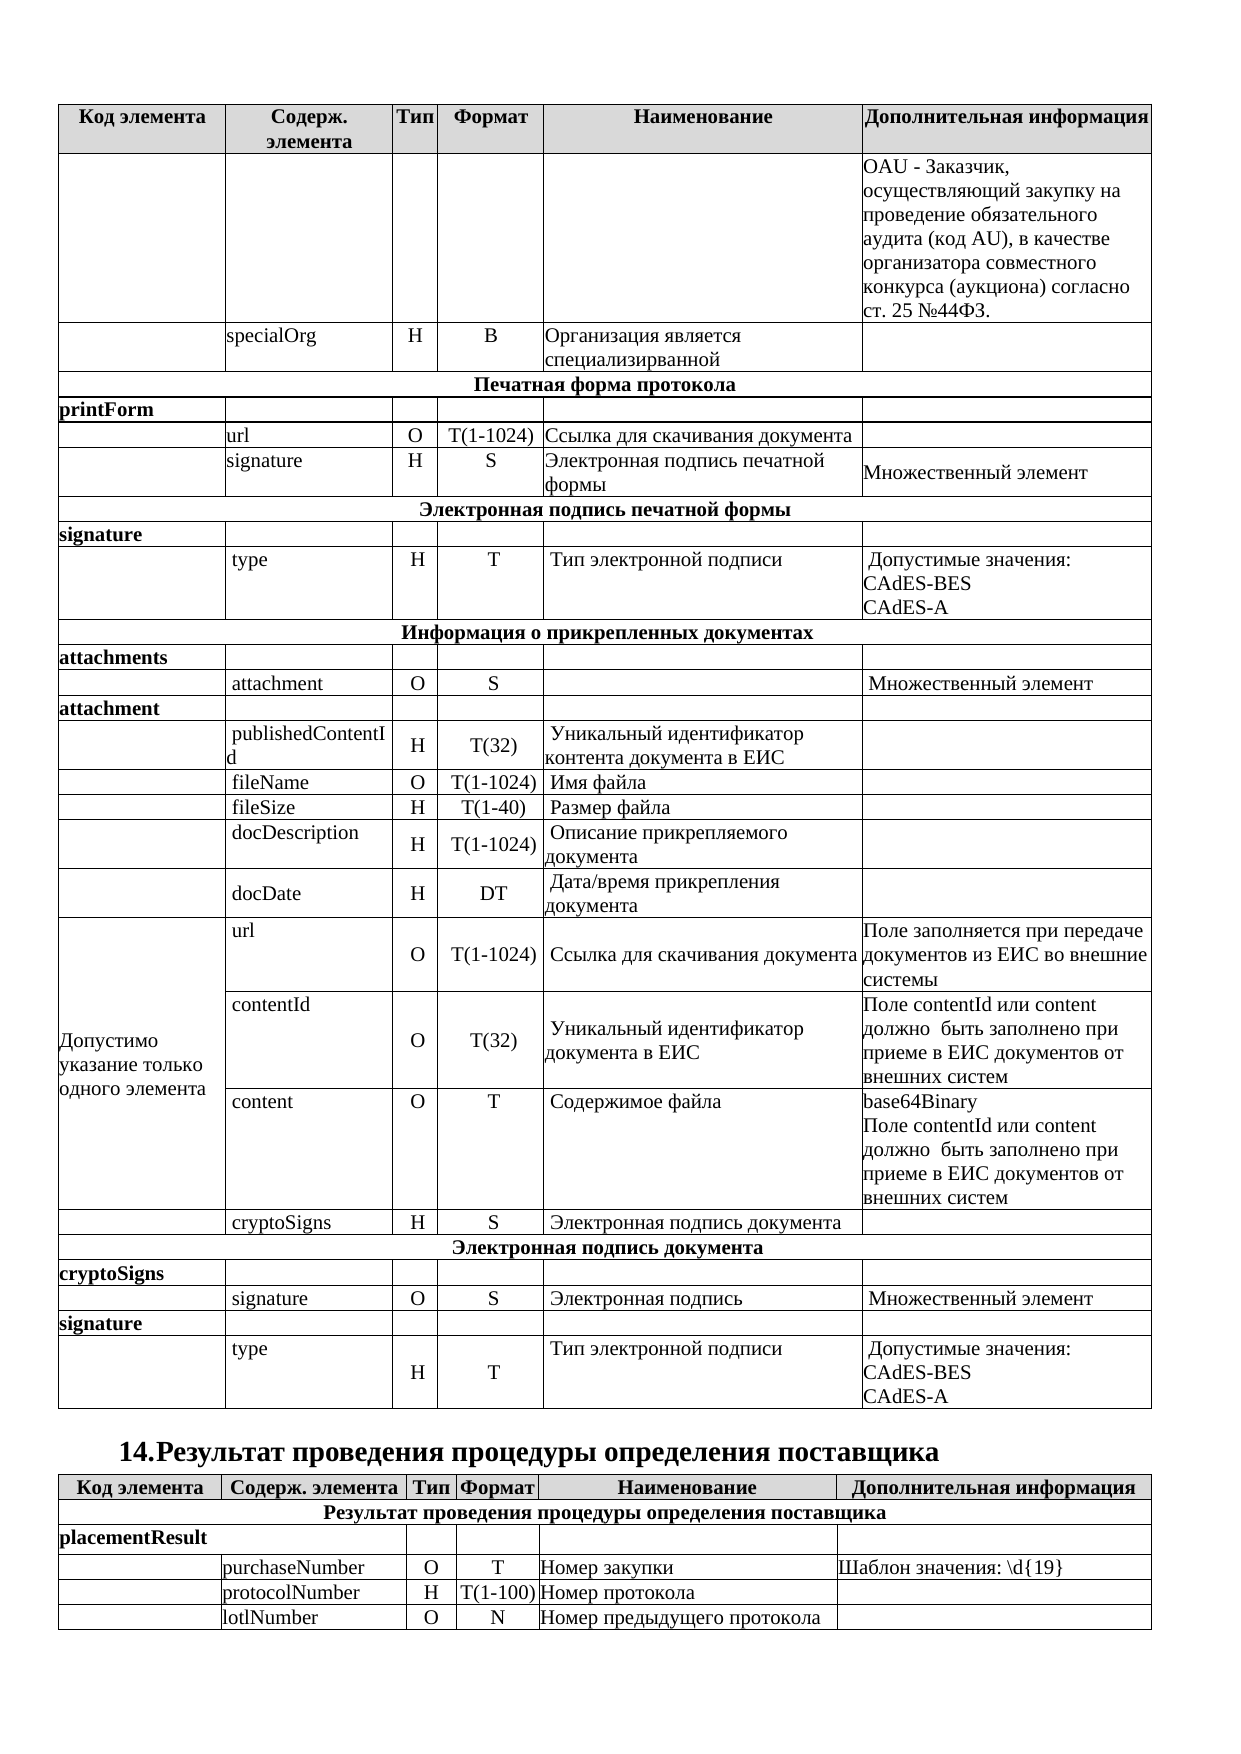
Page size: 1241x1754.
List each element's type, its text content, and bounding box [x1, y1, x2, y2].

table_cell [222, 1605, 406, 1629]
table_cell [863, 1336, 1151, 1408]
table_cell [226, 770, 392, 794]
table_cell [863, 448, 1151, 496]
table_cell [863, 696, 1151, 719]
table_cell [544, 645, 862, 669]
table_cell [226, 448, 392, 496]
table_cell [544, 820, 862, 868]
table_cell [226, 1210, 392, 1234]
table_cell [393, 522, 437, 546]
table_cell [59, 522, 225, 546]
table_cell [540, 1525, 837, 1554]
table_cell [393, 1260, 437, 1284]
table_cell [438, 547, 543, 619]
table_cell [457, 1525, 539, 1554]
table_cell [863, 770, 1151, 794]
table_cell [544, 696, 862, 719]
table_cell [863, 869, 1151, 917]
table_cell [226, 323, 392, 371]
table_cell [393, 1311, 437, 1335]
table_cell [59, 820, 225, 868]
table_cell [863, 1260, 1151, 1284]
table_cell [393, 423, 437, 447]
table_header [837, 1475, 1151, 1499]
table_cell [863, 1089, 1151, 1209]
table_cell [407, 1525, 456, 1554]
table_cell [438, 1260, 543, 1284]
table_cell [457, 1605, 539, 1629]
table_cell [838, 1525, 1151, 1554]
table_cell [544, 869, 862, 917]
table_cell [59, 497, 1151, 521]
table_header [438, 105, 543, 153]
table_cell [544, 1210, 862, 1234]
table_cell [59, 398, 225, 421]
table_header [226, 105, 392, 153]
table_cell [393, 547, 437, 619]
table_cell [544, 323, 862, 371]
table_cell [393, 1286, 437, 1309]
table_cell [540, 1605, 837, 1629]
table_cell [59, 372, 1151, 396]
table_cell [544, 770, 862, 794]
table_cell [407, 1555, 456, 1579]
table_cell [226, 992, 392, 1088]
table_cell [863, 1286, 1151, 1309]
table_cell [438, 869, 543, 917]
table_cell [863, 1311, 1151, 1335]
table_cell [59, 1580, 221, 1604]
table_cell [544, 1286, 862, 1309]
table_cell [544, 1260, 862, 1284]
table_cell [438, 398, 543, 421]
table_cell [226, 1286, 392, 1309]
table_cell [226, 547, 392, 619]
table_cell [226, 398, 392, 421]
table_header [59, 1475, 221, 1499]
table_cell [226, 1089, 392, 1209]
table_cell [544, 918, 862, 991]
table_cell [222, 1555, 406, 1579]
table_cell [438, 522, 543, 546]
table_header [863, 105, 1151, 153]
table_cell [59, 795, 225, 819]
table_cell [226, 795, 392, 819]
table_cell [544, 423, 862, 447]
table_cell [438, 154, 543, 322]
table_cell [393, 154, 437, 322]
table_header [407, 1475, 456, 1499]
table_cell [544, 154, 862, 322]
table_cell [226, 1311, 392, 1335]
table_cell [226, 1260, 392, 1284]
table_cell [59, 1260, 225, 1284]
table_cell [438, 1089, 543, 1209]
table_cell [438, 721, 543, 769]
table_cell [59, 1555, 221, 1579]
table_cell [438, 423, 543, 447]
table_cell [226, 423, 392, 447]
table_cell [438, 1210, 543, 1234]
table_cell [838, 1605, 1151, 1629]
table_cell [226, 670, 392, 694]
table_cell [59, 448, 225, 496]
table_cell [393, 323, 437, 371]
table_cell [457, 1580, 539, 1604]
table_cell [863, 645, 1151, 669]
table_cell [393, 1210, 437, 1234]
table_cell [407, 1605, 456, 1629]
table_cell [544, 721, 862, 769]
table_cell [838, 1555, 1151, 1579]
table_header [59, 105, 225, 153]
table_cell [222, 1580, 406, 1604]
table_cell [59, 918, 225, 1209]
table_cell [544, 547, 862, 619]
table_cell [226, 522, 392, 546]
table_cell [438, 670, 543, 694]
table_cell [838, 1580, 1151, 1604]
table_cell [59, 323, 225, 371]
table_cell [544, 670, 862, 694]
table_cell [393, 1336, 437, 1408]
subtitle Результат проведения процедуры определения поставщика [118, 1434, 1152, 1467]
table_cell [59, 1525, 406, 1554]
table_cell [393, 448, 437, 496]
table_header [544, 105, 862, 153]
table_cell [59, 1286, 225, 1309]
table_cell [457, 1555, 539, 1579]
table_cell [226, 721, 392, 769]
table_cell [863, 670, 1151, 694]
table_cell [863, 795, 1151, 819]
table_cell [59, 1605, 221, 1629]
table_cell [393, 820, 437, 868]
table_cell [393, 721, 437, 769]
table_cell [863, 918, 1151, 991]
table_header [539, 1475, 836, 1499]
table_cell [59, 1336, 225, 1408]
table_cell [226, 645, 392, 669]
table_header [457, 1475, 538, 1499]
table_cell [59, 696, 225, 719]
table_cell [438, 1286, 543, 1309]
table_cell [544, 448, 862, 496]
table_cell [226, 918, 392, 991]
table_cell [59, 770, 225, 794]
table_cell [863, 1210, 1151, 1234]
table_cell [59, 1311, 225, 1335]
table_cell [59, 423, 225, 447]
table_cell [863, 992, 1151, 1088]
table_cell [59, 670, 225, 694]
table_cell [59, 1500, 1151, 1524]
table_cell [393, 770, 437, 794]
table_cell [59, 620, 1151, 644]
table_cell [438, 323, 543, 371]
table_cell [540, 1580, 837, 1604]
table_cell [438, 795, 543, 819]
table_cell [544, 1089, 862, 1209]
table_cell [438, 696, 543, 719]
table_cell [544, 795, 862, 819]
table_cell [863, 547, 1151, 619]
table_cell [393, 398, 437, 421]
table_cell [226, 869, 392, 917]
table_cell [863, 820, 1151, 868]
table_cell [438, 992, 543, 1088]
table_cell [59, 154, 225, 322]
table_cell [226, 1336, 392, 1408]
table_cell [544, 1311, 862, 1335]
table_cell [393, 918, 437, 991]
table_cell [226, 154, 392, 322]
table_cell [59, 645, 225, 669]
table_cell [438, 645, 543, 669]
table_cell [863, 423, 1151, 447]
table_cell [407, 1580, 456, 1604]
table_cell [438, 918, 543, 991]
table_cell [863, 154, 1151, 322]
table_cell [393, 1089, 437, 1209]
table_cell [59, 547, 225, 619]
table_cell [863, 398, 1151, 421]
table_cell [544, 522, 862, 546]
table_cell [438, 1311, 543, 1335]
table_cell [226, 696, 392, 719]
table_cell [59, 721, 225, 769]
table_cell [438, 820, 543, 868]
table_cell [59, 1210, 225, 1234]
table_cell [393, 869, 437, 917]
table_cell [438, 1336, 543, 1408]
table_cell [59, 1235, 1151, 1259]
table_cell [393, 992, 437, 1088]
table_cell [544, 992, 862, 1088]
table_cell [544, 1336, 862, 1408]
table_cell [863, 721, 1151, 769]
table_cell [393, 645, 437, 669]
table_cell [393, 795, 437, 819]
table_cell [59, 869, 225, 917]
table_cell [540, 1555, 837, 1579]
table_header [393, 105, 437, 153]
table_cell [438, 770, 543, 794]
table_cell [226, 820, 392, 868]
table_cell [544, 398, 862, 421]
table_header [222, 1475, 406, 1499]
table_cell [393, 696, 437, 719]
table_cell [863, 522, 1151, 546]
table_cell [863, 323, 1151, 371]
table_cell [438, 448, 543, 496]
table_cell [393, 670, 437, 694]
